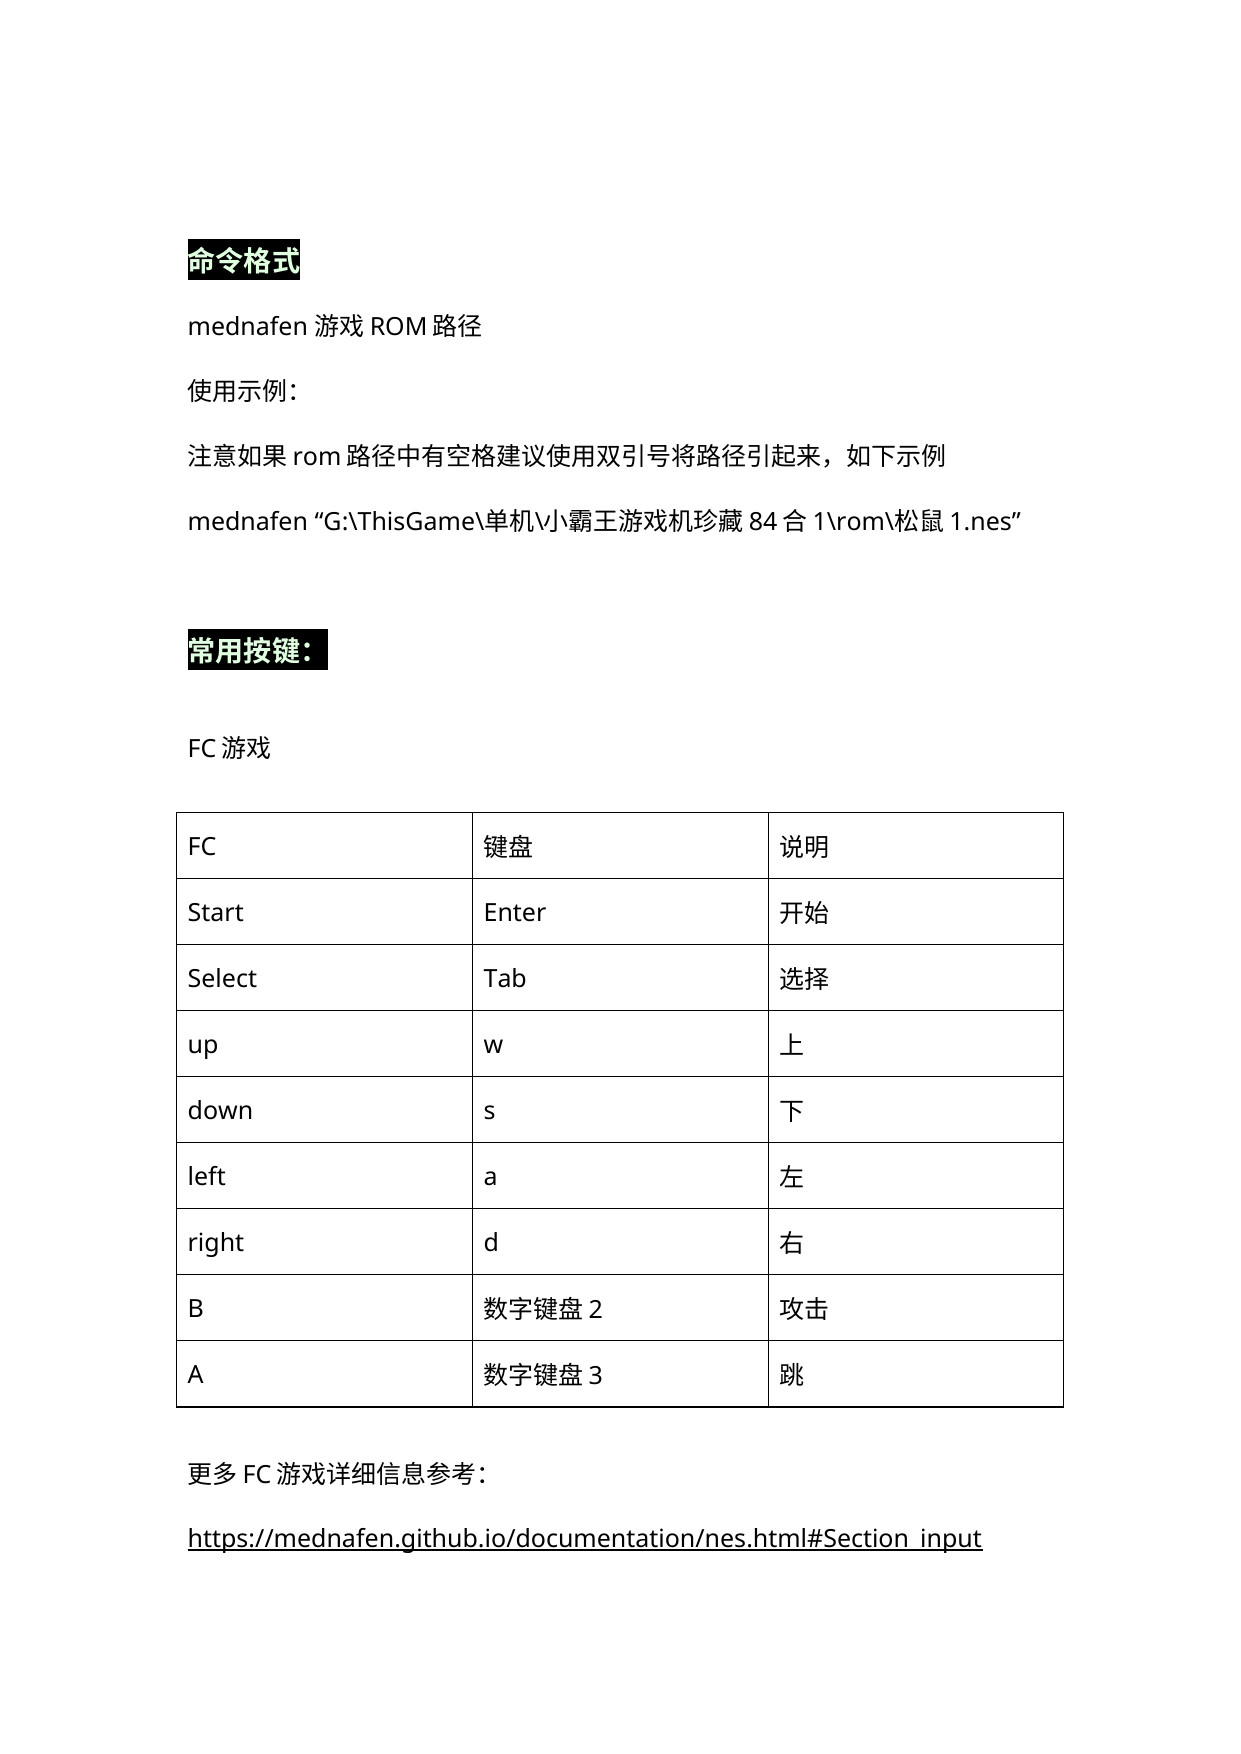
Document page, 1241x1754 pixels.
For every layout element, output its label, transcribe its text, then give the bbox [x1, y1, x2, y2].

table_cell A [177, 1341, 472, 1406]
table_cell Enter [473, 879, 768, 944]
table_cell 攻击 [769, 1275, 1063, 1340]
text FC游戏 [187, 714, 1053, 779]
table_header 说明 [769, 813, 1063, 878]
text 使用示例： [187, 357, 1053, 422]
table_cell down [177, 1077, 472, 1142]
table_cell 选择 [769, 945, 1063, 1010]
text 命令格式 [187, 227, 1053, 292]
table_cell Start [177, 879, 472, 944]
table_cell 数字键盘3 [473, 1341, 768, 1406]
table_cell 跳 [769, 1341, 1063, 1406]
text mednafen “G:\ThisGame\单机\小霸王游戏机珍藏84合1\rom\松鼠1.nes” [187, 487, 1053, 552]
text https://mednafen.github.io/documentation/nes.html#Section_input [187, 1505, 1053, 1570]
table_cell up [177, 1011, 472, 1076]
table_cell a [473, 1143, 768, 1208]
table_cell 左 [769, 1143, 1063, 1208]
table_cell s [473, 1077, 768, 1142]
table_header 键盘 [473, 813, 768, 878]
table_cell right [177, 1209, 472, 1274]
table_cell 数字键盘2 [473, 1275, 768, 1340]
table_cell 下 [769, 1077, 1063, 1142]
table_cell 开始 [769, 879, 1063, 944]
table_cell Select [177, 945, 472, 1010]
table_cell w [473, 1011, 768, 1076]
table_header FC [177, 813, 472, 878]
table_cell 上 [769, 1011, 1063, 1076]
text 更多FC游戏详细信息参考： [187, 1440, 1053, 1505]
table_cell 右 [769, 1209, 1063, 1274]
table_cell d [473, 1209, 768, 1274]
text 注意如果rom路径中有空格建议使用双引号将路径引起来，如下示例 [187, 422, 1053, 487]
text 常用按键： [187, 617, 1053, 682]
table_cell B [177, 1275, 472, 1340]
table_cell Tab [473, 945, 768, 1010]
table_cell left [177, 1143, 472, 1208]
text mednafen 游戏ROM路径 [187, 292, 1053, 357]
